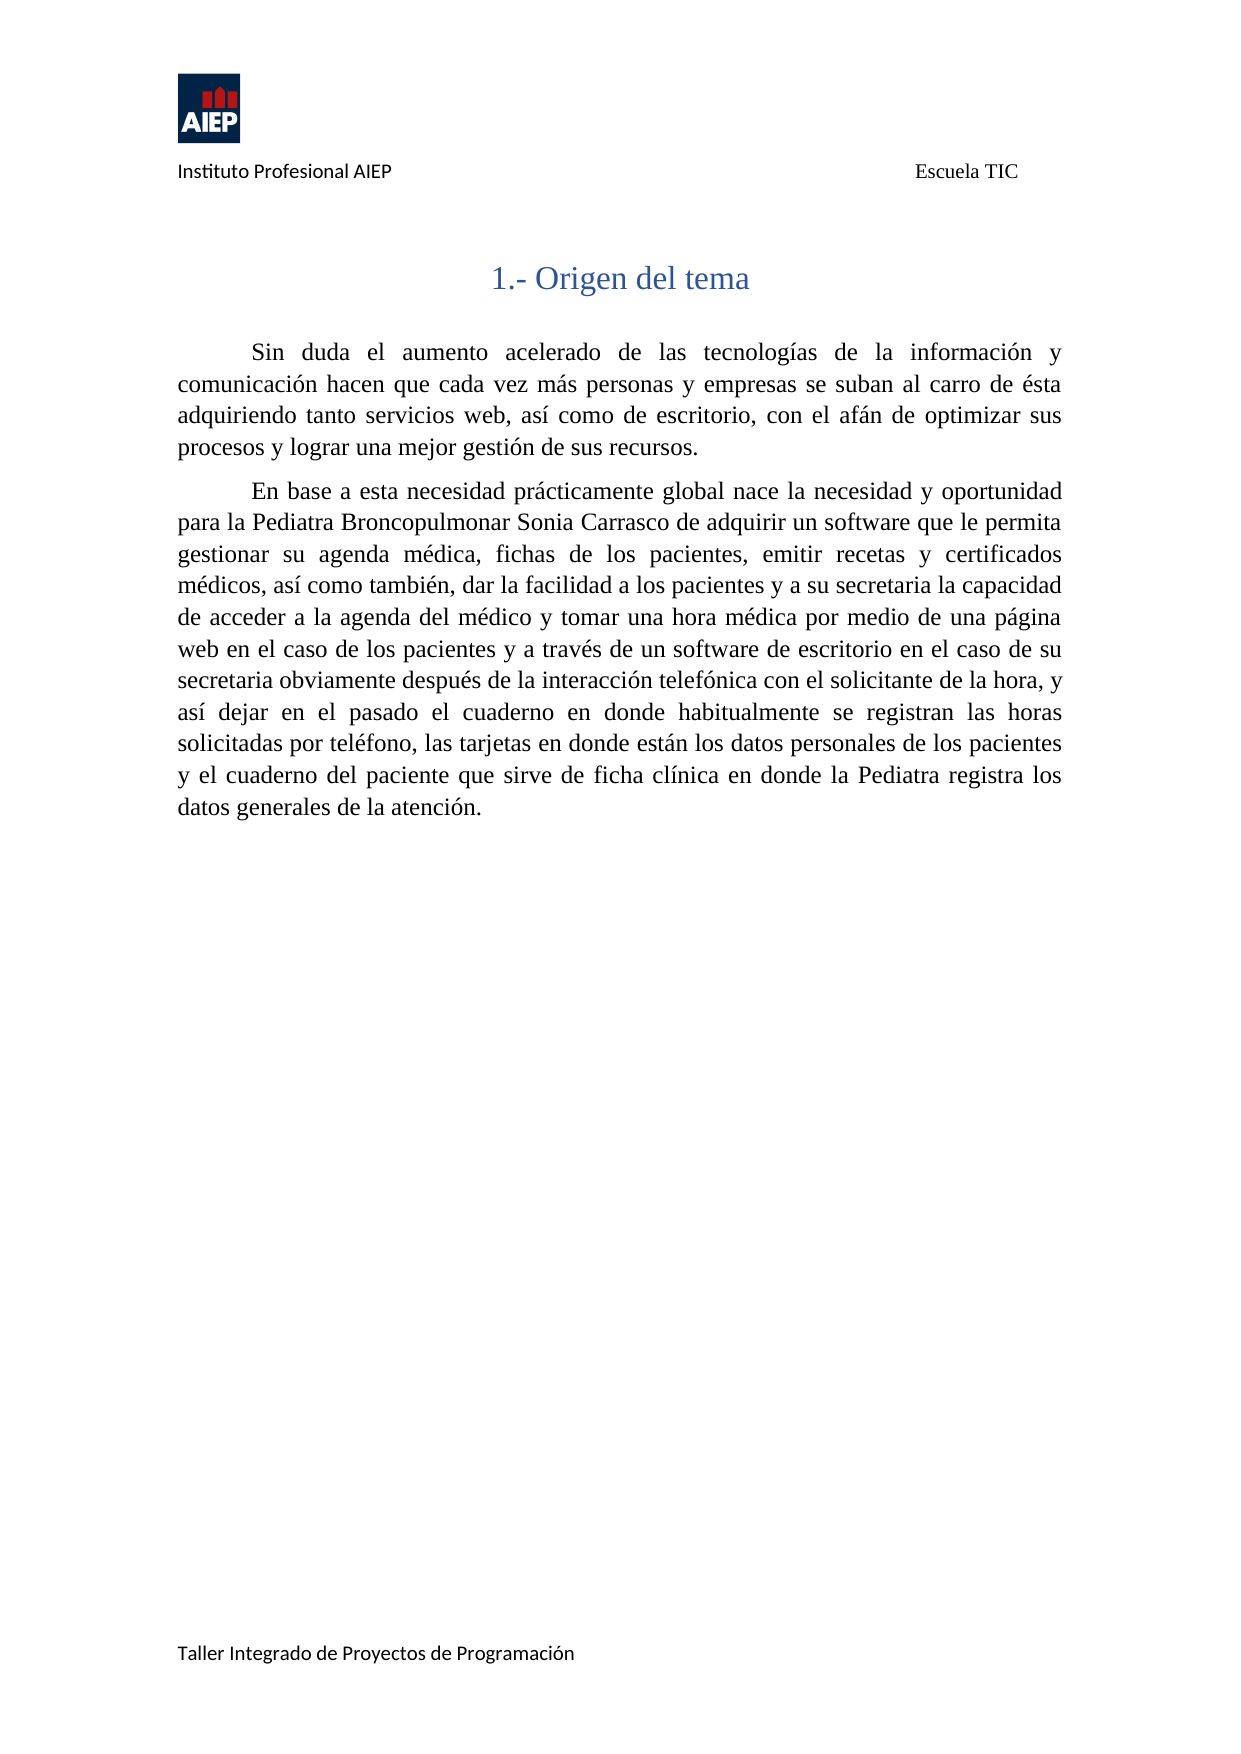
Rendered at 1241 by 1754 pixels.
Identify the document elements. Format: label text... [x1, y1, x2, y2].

subtitle 1.- Origen del tema [177, 258, 1063, 297]
text En base a esta necesidad prácticamente global nace la necesidad y oportunidad para la Pediatra Broncopulmonar Sonia Carrasco de adquirir un software que le permita gestionar su agenda médica, fichas de los pacientes, emitir recetas y certificados médicos, así como también, dar la facilidad a los pacientes y a su secretaria la capacidad de acceder a la agenda del médico y tomar una hora médica por medio de una página web en el caso de los pacientes y a través de un software de escritorio en el caso de su secretaria obviamente después de la interacción telefónica con el solicitante de la hora, y así dejar en el pasado el cuaderno en donde habitualmente se registran las horas solicitadas por teléfono, las tarjetas en donde están los datos personales de los pacientes y el cuaderno del paciente que sirve de ficha clínica en donde la Pediatra registra los datos generales de la atención. [177, 476, 1063, 820]
picture [177, 73, 241, 144]
text Sin duda el aumento acelerado de las tecnologías de la información y comunicación hacen que cada vez más personas y empresas se suban al carro de ésta adquiriendo tanto servicios web, así como de escritorio, con el afán de optimizar sus procesos y lograr una mejor gestión de sus recursos. [177, 337, 1063, 461]
